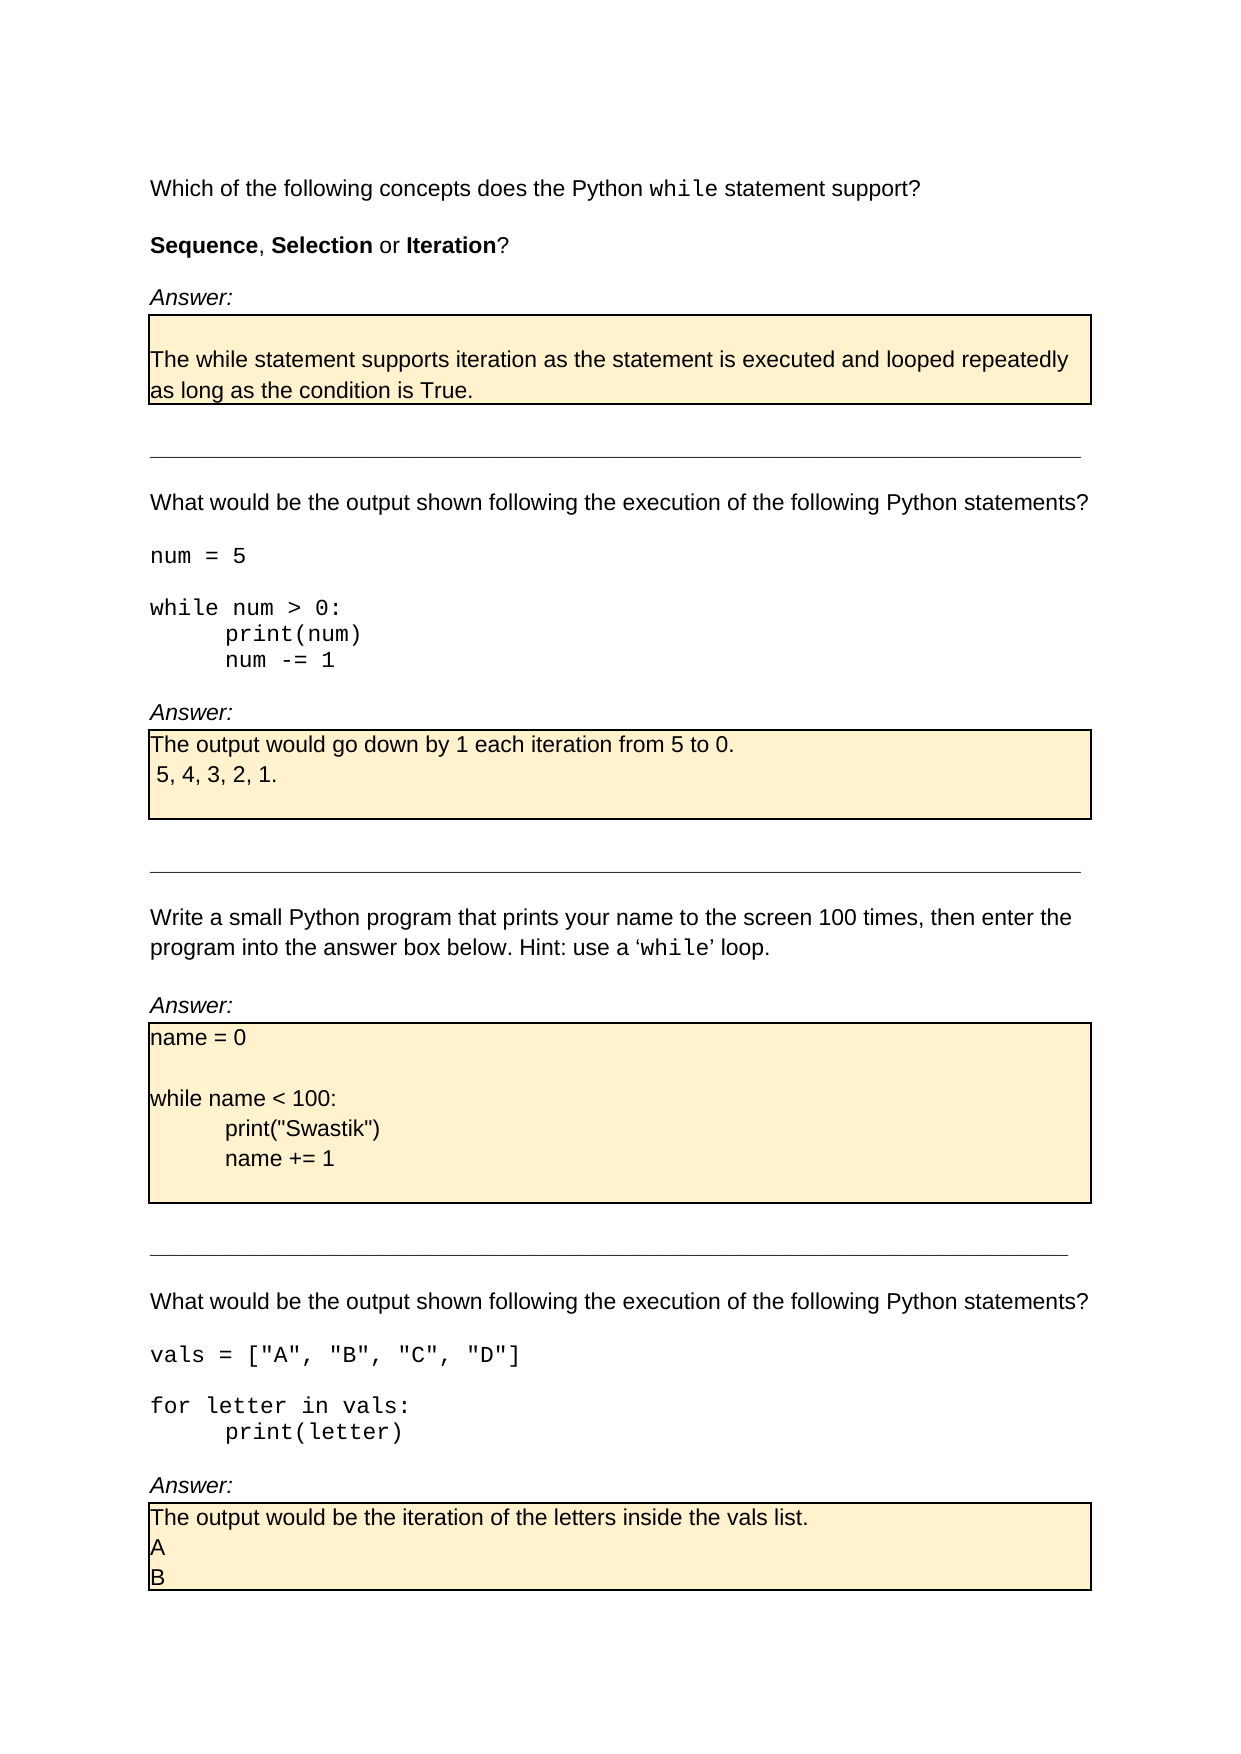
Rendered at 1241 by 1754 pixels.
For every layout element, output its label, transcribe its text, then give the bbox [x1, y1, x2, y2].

text name = 0 [150, 1024, 1090, 1051]
text ________________________________________________________________________ [150, 1232, 1090, 1259]
text vals = ["A", "B", "C", "D"] [150, 1343, 1090, 1369]
text What would be the output shown following the execution of the following Python statements? [150, 489, 1090, 515]
text print("Swastik") [150, 1113, 1090, 1141]
text A [150, 1532, 1090, 1561]
text while num > 0: [150, 596, 1090, 622]
text num -= 1 [150, 648, 1090, 674]
text The output would go down by 1 each iteration from 5 to 0. [150, 731, 1090, 758]
text Answer: [150, 284, 1090, 310]
text B [150, 1562, 1090, 1589]
text print(letter) [150, 1421, 1090, 1447]
text Sequence, Selection or Iteration? [150, 232, 1090, 259]
text print(num) [150, 622, 1090, 648]
text 5, 4, 3, 2, 1. [150, 759, 1090, 788]
text Answer: [150, 1472, 1090, 1498]
text _________________________________________________________________________ [150, 849, 1090, 875]
text for letter in vals: [150, 1395, 1090, 1421]
text The while statement supports iteration as the statement is executed and looped repeatedly as long as the condition is True. [150, 344, 1090, 403]
text Answer: [150, 992, 1090, 1018]
text num = 5 [150, 544, 1090, 570]
text The output would be the iteration of the letters inside the vals list. [150, 1504, 1090, 1530]
text Answer: [150, 699, 1090, 725]
text _________________________________________________________________________ [150, 434, 1090, 460]
text What would be the output shown following the execution of the following Python statements? [150, 1288, 1090, 1314]
text while name < 100: [150, 1082, 1090, 1111]
text name += 1 [150, 1143, 1090, 1171]
text Which of the following concepts does the Python while statement support? [150, 175, 1090, 203]
text Write a small Python program that prints your name to the screen 100 times, then enter the program into the answer box below. Hint: use a ‘while’ loop. [150, 904, 1090, 963]
